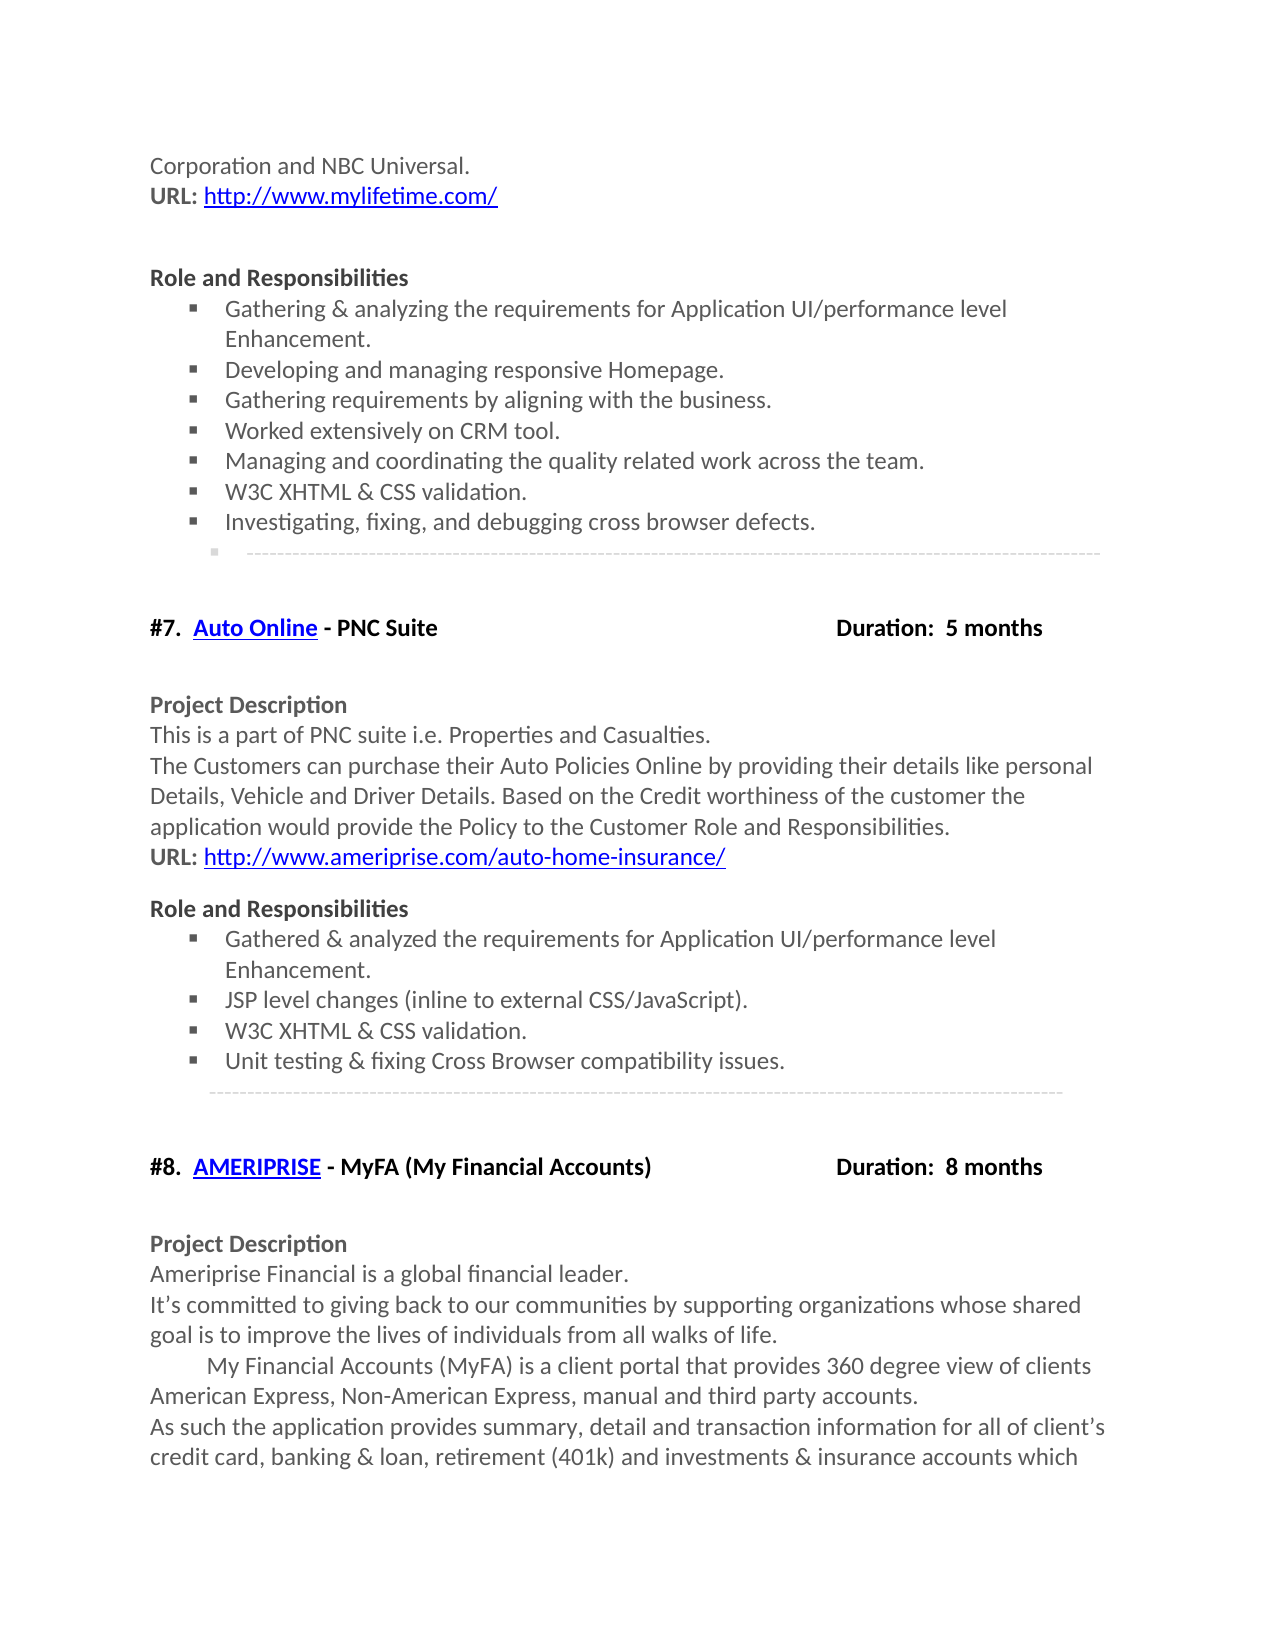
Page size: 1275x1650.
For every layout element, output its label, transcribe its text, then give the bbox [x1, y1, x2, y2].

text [150, 1228, 1125, 1472]
list Unit testing & fixing Cross Browser compatibility issues. [187, 1045, 1125, 1076]
text ---------------------------------------------------------------------------------------------------------------- [150, 1076, 1125, 1106]
list Gathering requirements by aligning with the business. [187, 384, 1125, 415]
list Investigating, fixing, and debugging cross browser defects. [187, 507, 1125, 537]
text Project Description This is a part of PNC suite i.e. Properties and Casualties. The Customers can purchase their Auto Policies Online by providing their details like personal Details, Vehicle and Driver Details. Based on the Credit worthiness of the customer the application would provide the Policy to the Customer Role and Responsibilities. URL: http://www.ameriprise.com/auto-home-insurance/ [150, 689, 1125, 872]
subtitle Role and Responsibilities [150, 893, 1125, 923]
list W3C XHTML & CSS validation. [187, 1015, 1125, 1045]
list Gathered & analyzed the requirements for Application UI/performance level Enhancement. [187, 923, 1125, 984]
list ---------------------------------------------------------------------------------------------------------------- [187, 537, 1125, 568]
list Worked extensively on CRM tool. [187, 415, 1125, 446]
text #7. Auto Online - PNC Suite Duration: 5 months [150, 612, 1125, 643]
subtitle Role and Responsibilities [150, 262, 1125, 293]
list JSP level changes (inline to external CSS/JavaScript). [187, 984, 1125, 1015]
list Managing and coordinating the quality related work across the team. [187, 446, 1125, 476]
list W3C XHTML & CSS validation. [187, 476, 1125, 507]
list Developing and managing responsive Homepage. [187, 354, 1125, 384]
text #8. AMERIPRISE - MyFA (My Financial Accounts) Duration: 8 months [150, 1151, 1125, 1182]
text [150, 150, 1125, 211]
list Gathering & analyzing the requirements for Application UI/performance level Enhancement. [187, 293, 1125, 354]
